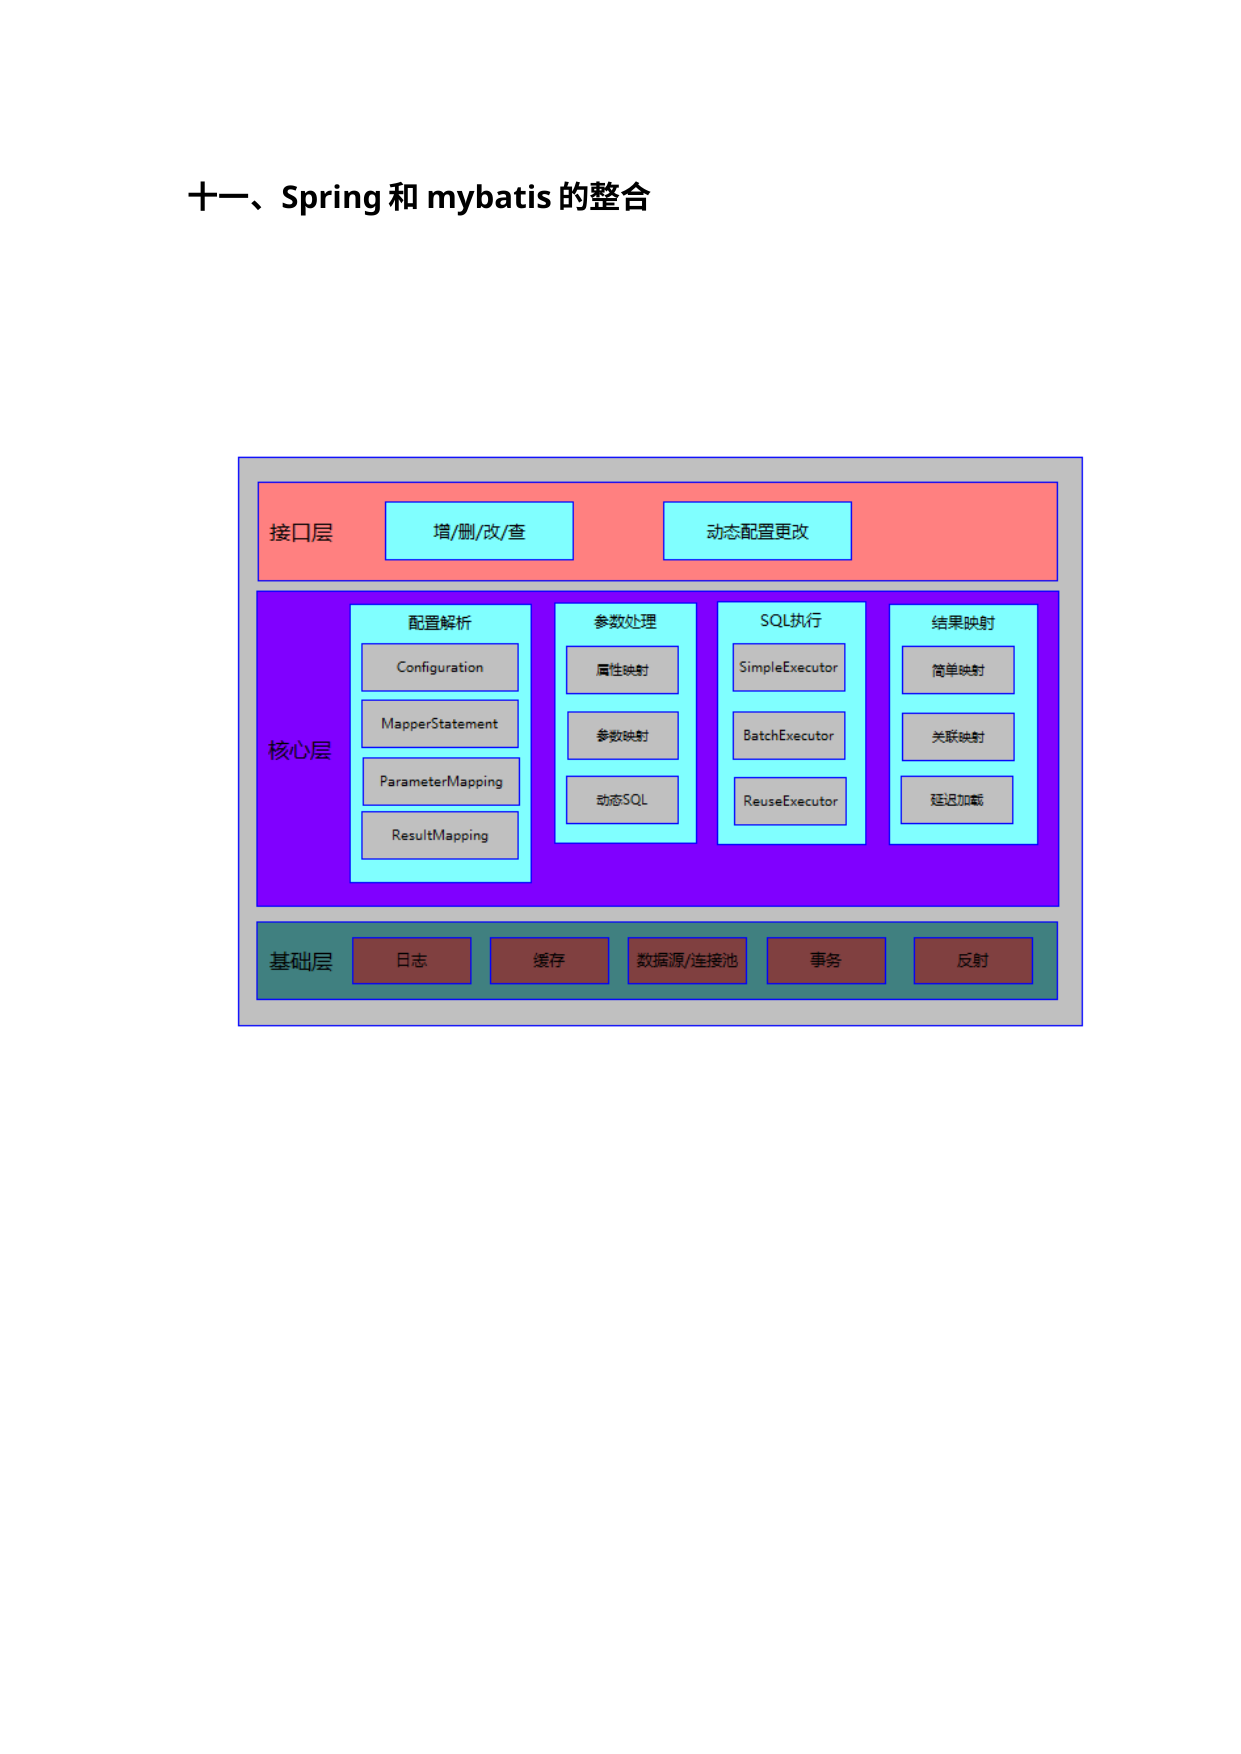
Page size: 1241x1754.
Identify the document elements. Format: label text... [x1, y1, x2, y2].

subtitle 十一、Spring和mybatis的整合 [187, 162, 1053, 227]
picture [225, 449, 1091, 1037]
